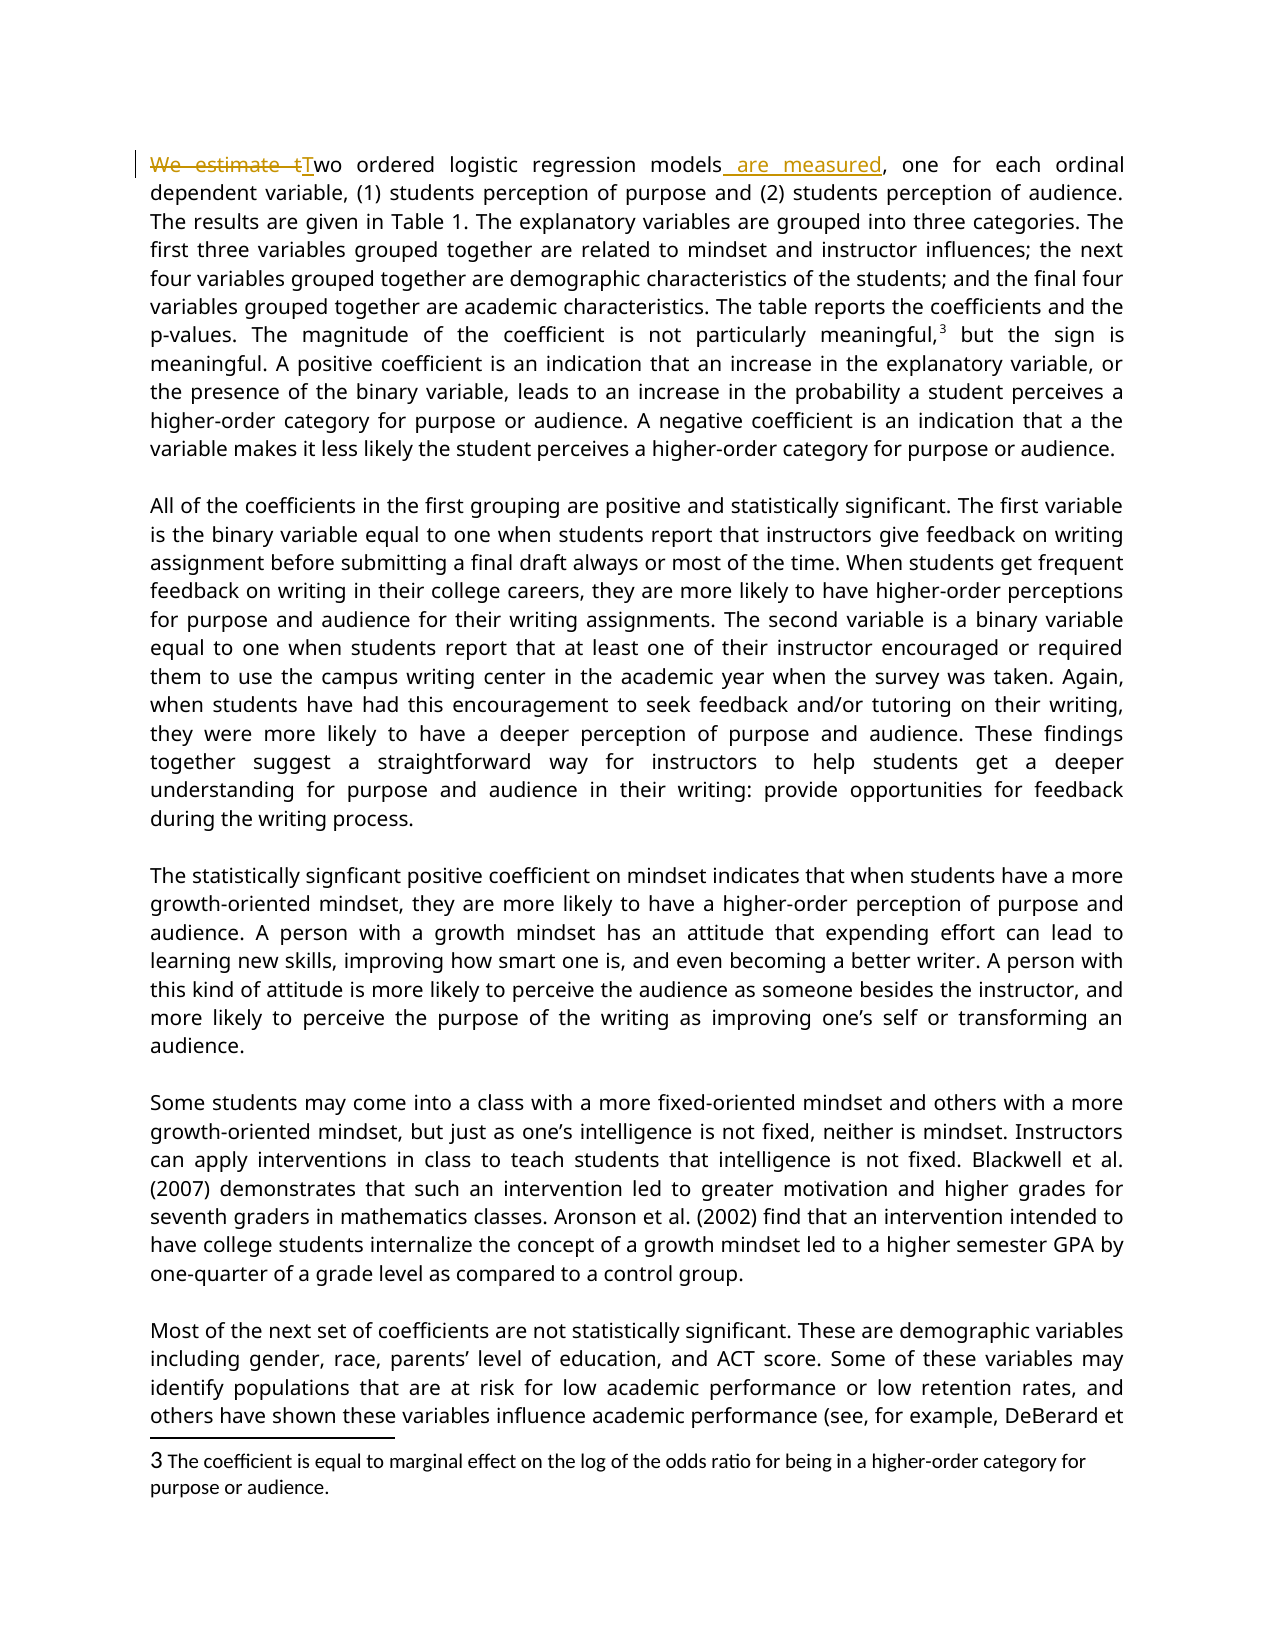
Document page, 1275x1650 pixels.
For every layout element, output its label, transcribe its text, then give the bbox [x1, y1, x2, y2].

text wo ordered logistic regression models, one for each ordinal dependent variable, (1) students perception of purpose and (2) students perception of audience. The results are given in Table 1. The explanatory variables are grouped into three categories. The first three variables grouped together are related to mindset and instructor influences; the next four variables grouped together are demographic characteristics of the students; and the final four variables grouped together are academic characteristics. The table reports the coefficients and the p-values. The magnitude of the coefficient is not particularly meaningful, but the sign is meaningful. A positive coefficient is an indication that an increase in the explanatory variable, or the presence of the binary variable, leads to an increase in the probability a student perceives a higher-order category for purpose or audience. A negative coefficient is an indication that a the variable makes it less likely the student perceives a higher-order category for purpose or audience. [150, 150, 1125, 463]
text All of the coefficients in the first grouping are positive and statistically significant. The first variable is the binary variable equal to one when students report that instructors give feedback on writing assignment before submitting a final draft always or most of the time. When students get frequent feedback on writing in their college careers, they are more likely to have higher-order perceptions for purpose and audience for their writing assignments. The second variable is a binary variable equal to one when students report that at least one of their instructor encouraged or required them to use the campus writing center in the academic year when the survey was taken. Again, when students have had this encouragement to seek feedback and/or tutoring on their writing, they were more likely to have a deeper perception of purpose and audience. These findings together suggest a straightforward way for instructors to help students get a deeper understanding for purpose and audience in their writing: provide opportunities for feedback during the writing process. [150, 491, 1125, 832]
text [150, 1316, 1125, 1430]
text Some students may come into a class with a more fixed-oriented mindset and others with a more growth-oriented mindset, but just as one’s intelligence is not fixed, neither is mindset. Instructors can apply interventions in class to teach students that intelligence is not fixed. Blackwell et al. (2007) demonstrates that such an intervention led to greater motivation and higher grades for seventh graders in mathematics classes. Aronson et al. (2002) find that an intervention intended to have college students internalize the concept of a growth mindset led to a higher semester GPA by one-quarter of a grade level as compared to a control group. [150, 1088, 1125, 1287]
text The statistically signficant positive coefficient on mindset indicates that when students have a more growth-oriented mindset, they are more likely to have a higher-order perception of purpose and audience. A person with a growth mindset has an attitude that expending effort can lead to learning new skills, improving how smart one is, and even becoming a better writer. A person with this kind of attitude is more likely to perceive the audience as someone besides the instructor, and more likely to perceive the purpose of the writing as improving one’s self or transforming an audience. [150, 861, 1125, 1060]
